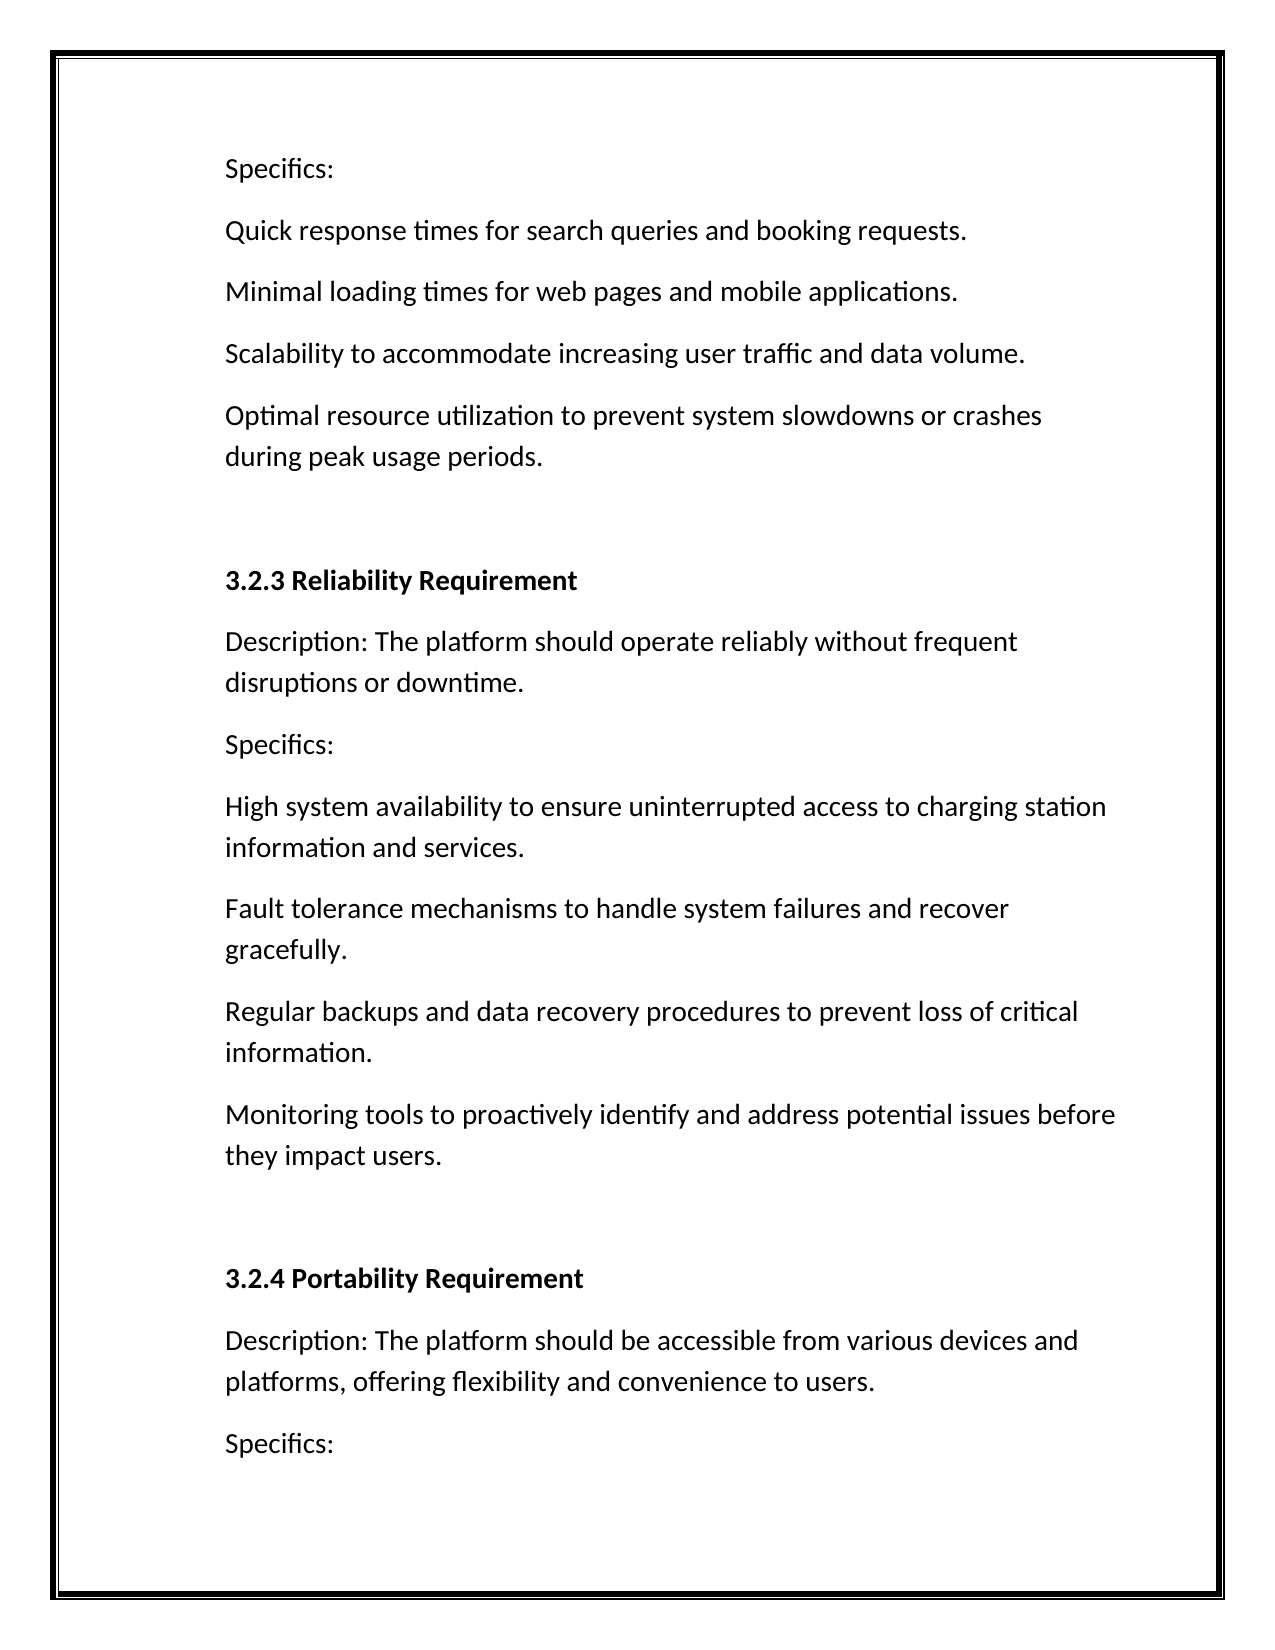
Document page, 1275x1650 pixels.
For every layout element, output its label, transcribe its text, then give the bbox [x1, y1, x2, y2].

text Specifics: [225, 726, 1125, 762]
text 3.2.3 Reliability Requirement [225, 562, 1125, 597]
text Optimal resource utilization to prevent system slowdowns or crashes during peak usage periods. [225, 397, 1125, 474]
text Quick response times for search queries and booking requests. [225, 212, 1125, 247]
text Specifics: [225, 1425, 1125, 1461]
text Minimal loading times for web pages and mobile applications. [225, 273, 1125, 309]
text Fault tolerance mechanisms to handle system failures and recover gracefully. [225, 891, 1125, 967]
text Description: The platform should operate reliably without frequent disruptions or downtime. [225, 623, 1125, 700]
text Regular backups and data recovery procedures to prevent loss of critical information. [225, 993, 1125, 1070]
text High system availability to ensure uninterrupted access to charging station information and services. [225, 788, 1125, 864]
text Specifics: [225, 150, 1125, 186]
text Scalability to accommodate increasing user traffic and data volume. [225, 335, 1125, 371]
text Monitoring tools to proactively identify and address potential issues before they impact users. [225, 1096, 1125, 1172]
text 3.2.4 Portability Requirement [225, 1260, 1125, 1296]
text Description: The platform should be accessible from various devices and platforms, offering flexibility and convenience to users. [225, 1322, 1125, 1399]
